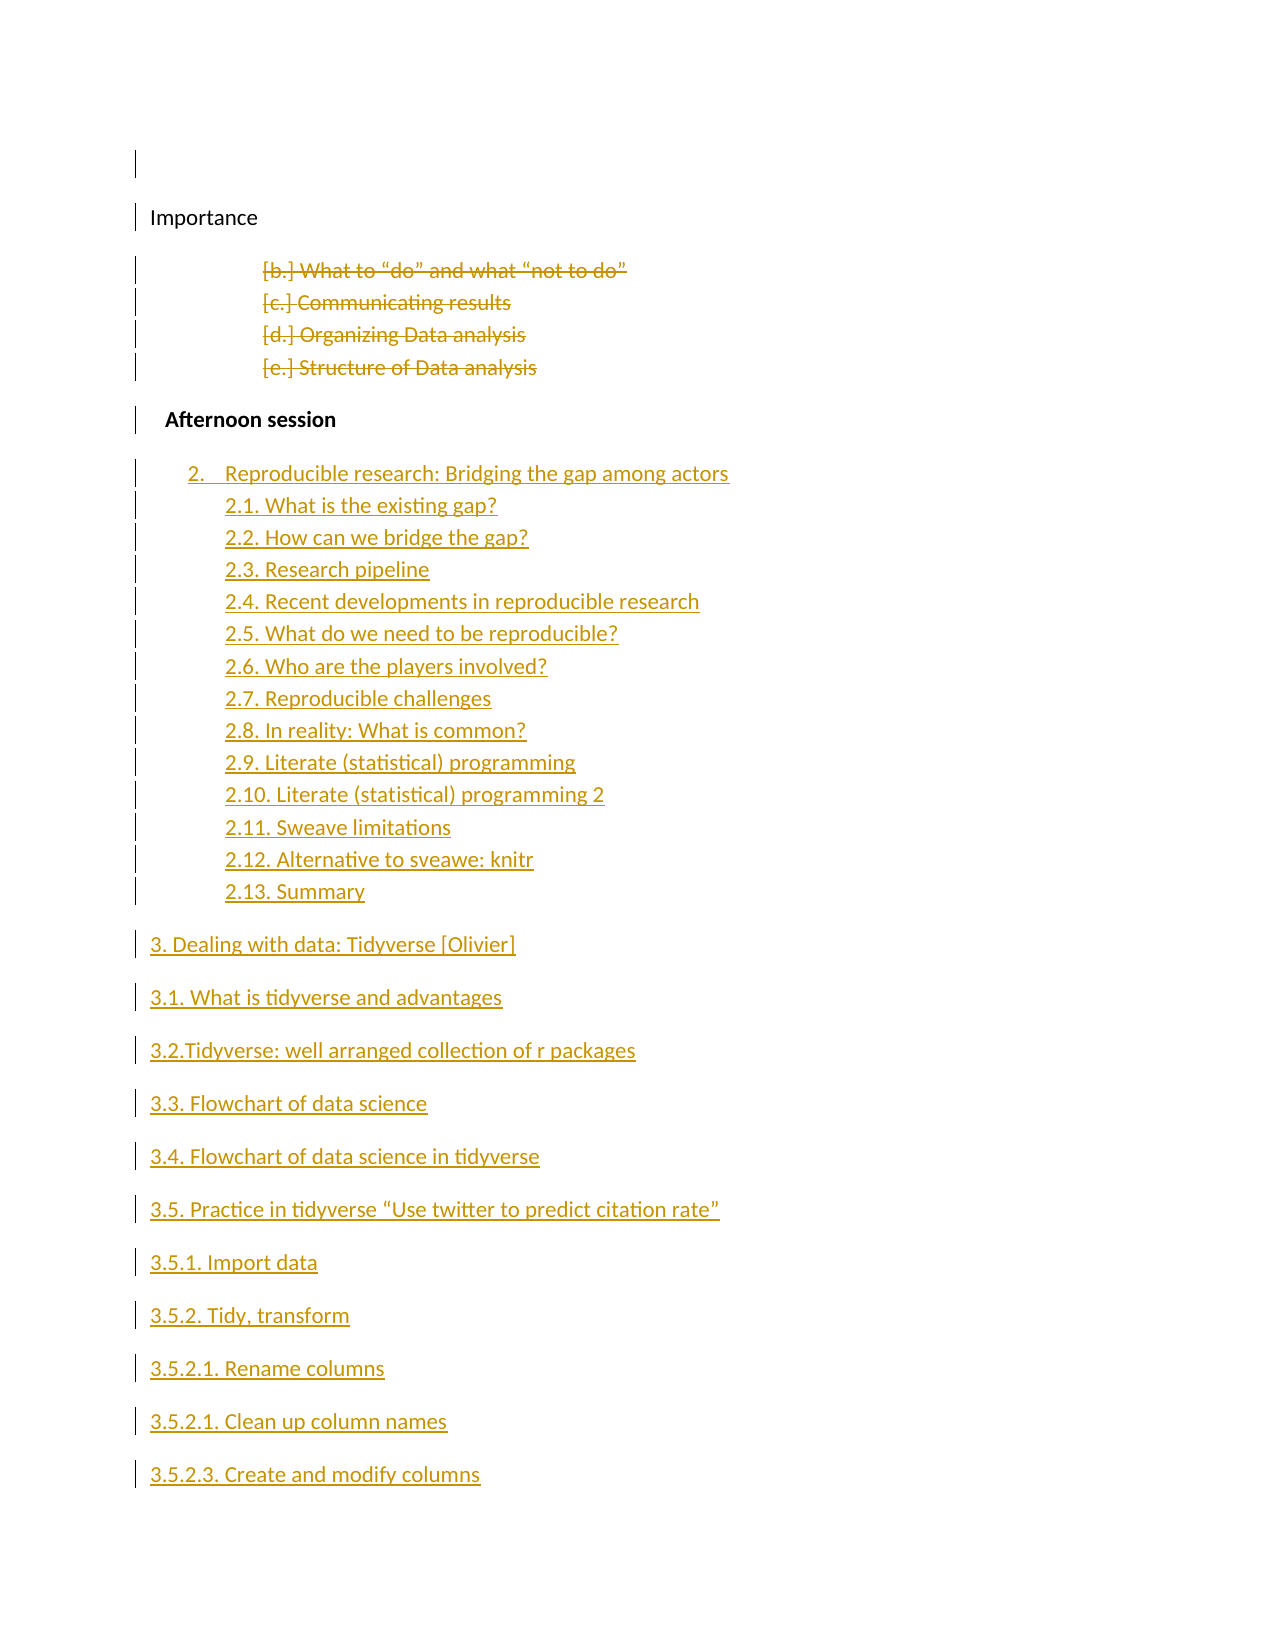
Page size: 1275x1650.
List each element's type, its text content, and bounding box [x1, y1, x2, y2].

text Afternoon session [165, 406, 1125, 434]
